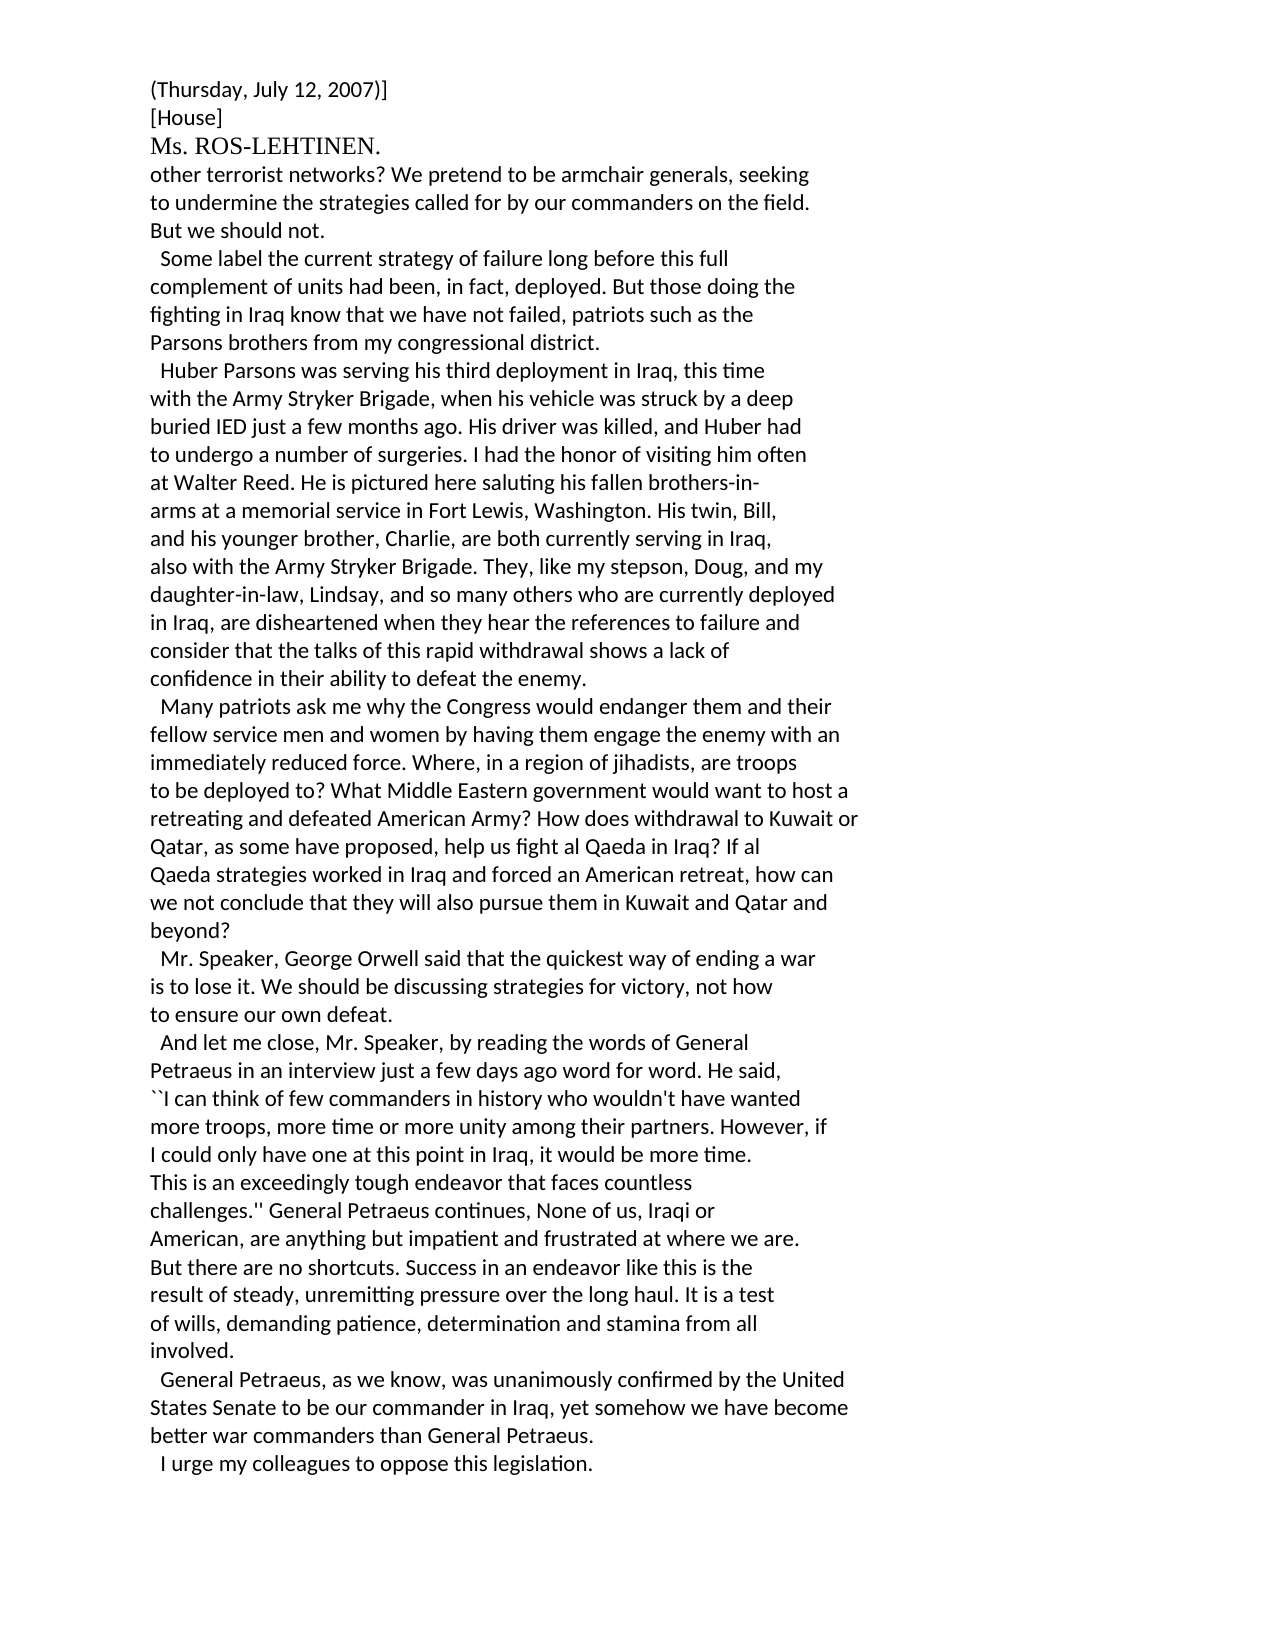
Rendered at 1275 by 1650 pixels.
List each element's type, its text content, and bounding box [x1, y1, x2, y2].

text result of steady, unremitting pressure over the long haul. It is a test [150, 1281, 1125, 1309]
text to undergo a number of surgeries. I had the honor of visiting him often [150, 440, 1125, 468]
text I urge my colleagues to oppose this legislation. [150, 1449, 1125, 1477]
text better war commanders than General Petraeus. [150, 1421, 1125, 1449]
text consider that the talks of this rapid withdrawal shows a lack of [150, 636, 1125, 664]
text I could only have one at this point in Iraq, it would be more time. [150, 1141, 1125, 1168]
text more troops, more time or more unity among their partners. However, if [150, 1112, 1125, 1141]
text to be deployed to? What Middle Eastern government would want to host a [150, 776, 1125, 804]
text American, are anything but impatient and frustrated at where we are. [150, 1224, 1125, 1253]
text Parsons brothers from my congressional district. [150, 328, 1125, 356]
text involved. [150, 1337, 1125, 1365]
text to ensure our own defeat. [150, 1000, 1125, 1028]
text also with the Army Stryker Brigade. They, like my stepson, Doug, and my [150, 552, 1125, 580]
text And let me close, Mr. Speaker, by reading the words of General [150, 1028, 1125, 1056]
text at Walter Reed. He is pictured here saluting his fallen brothers-in- [150, 468, 1125, 496]
text Qatar, as some have proposed, help us fight al Qaeda in Iraq? If al [150, 832, 1125, 860]
text is to lose it. We should be discussing strategies for victory, not how [150, 972, 1125, 1000]
text and his younger brother, Charlie, are both currently serving in Iraq, [150, 524, 1125, 552]
text ``I can think of few commanders in history who wouldn't have wanted [150, 1084, 1125, 1112]
text buried IED just a few months ago. His driver was killed, and Huber had [150, 412, 1125, 440]
text immediately reduced force. Where, in a region of jihadists, are troops [150, 748, 1125, 776]
text But there are no shortcuts. Success in an endeavor like this is the [150, 1253, 1125, 1281]
text to undermine the strategies called for by our commanders on the field. [150, 188, 1125, 216]
text of wills, demanding patience, determination and stamina from all [150, 1309, 1125, 1337]
text fellow service men and women by having them engage the enemy with an [150, 720, 1125, 748]
text with the Army Stryker Brigade, when his vehicle was struck by a deep [150, 384, 1125, 412]
text in Iraq, are disheartened when they hear the references to failure and [150, 608, 1125, 636]
text retreating and defeated American Army? How does withdrawal to Kuwait or [150, 804, 1125, 832]
text confidence in their ability to defeat the enemy. [150, 664, 1125, 692]
text States Senate to be our commander in Iraq, yet somehow we have become [150, 1393, 1125, 1421]
text General Petraeus, as we know, was unanimously confirmed by the United [150, 1365, 1125, 1393]
text challenges.'' General Petraeus continues, None of us, Iraqi or [150, 1197, 1125, 1224]
text Qaeda strategies worked in Iraq and forced an American retreat, how can [150, 860, 1125, 888]
text other terrorist networks? We pretend to be armchair generals, seeking [150, 160, 1125, 188]
text complement of units had been, in fact, deployed. But those doing the [150, 272, 1125, 300]
text This is an exceedingly tough endeavor that faces countless [150, 1168, 1125, 1197]
text Petraeus in an interview just a few days ago word for word. He said, [150, 1056, 1125, 1084]
text we not conclude that they will also pursue them in Kuwait and Qatar and [150, 888, 1125, 916]
text But we should not. [150, 216, 1125, 244]
text Some label the current strategy of failure long before this full [150, 244, 1125, 272]
text fighting in Iraq know that we have not failed, patriots such as the [150, 300, 1125, 328]
text Mr. Speaker, George Orwell said that the quickest way of ending a war [150, 944, 1125, 972]
text daughter-in-law, Lindsay, and so many others who are currently deployed [150, 580, 1125, 608]
text Huber Parsons was serving his third deployment in Iraq, this time [150, 356, 1125, 384]
text beyond? [150, 916, 1125, 944]
text Many patriots ask me why the Congress would endanger them and their [150, 692, 1125, 720]
text arms at a memorial service in Fort Lewis, Washington. His twin, Bill, [150, 496, 1125, 524]
